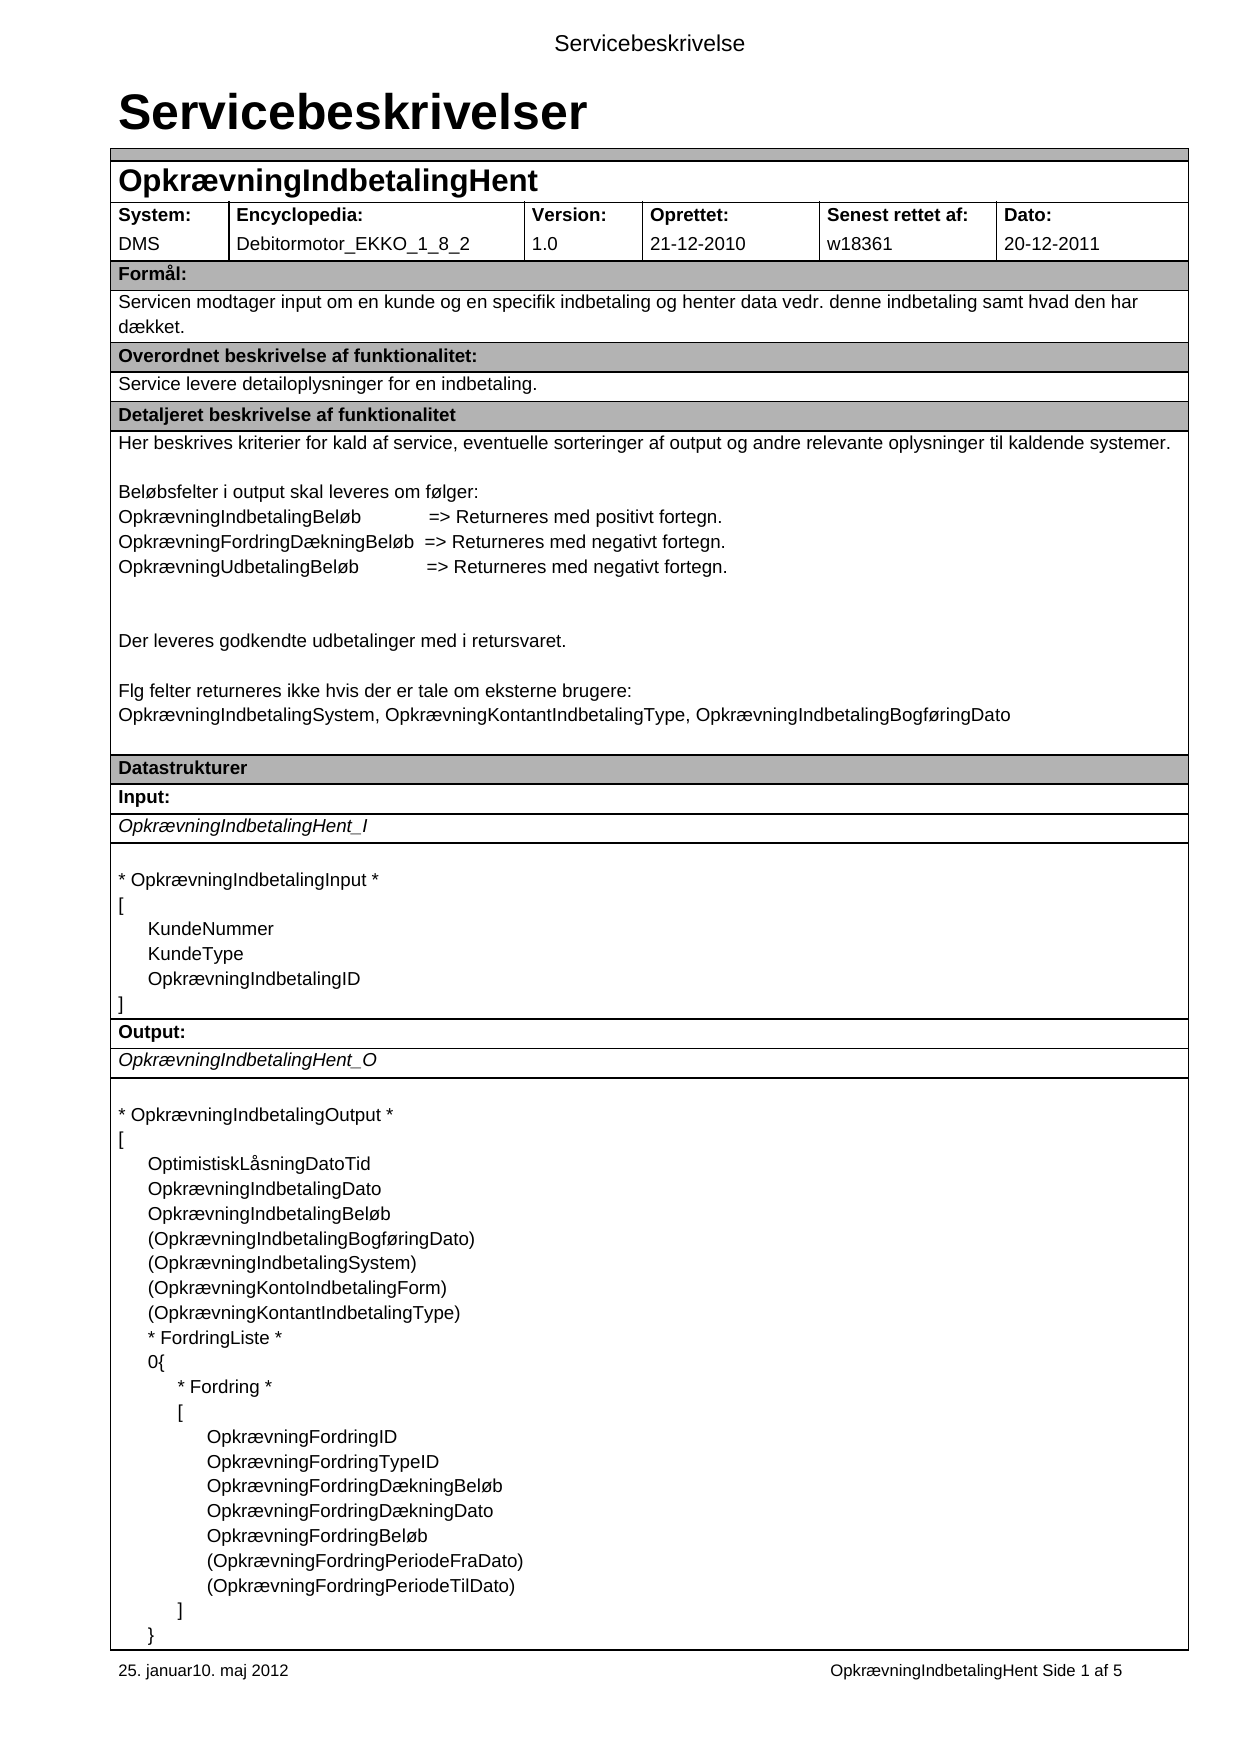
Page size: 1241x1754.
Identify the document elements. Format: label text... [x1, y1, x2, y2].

table_cell Datastrukturer [111, 756, 1188, 783]
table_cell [111, 1079, 1188, 1649]
table_cell Version: [525, 203, 642, 231]
table_cell Oprettet: [643, 203, 819, 231]
table_cell Service levere detailoplysninger for en indbetaling. [111, 373, 1188, 401]
table_cell Debitormotor_EKKO_1_8_2 [230, 231, 524, 260]
table_cell Detaljeret beskrivelse af funktionalitet [111, 402, 1188, 430]
table_cell DMS [111, 231, 228, 260]
table_cell Dato: [997, 203, 1188, 231]
table_cell OpkrævningIndbetalingHent [111, 162, 1188, 201]
table_cell 21-12-2010 [643, 231, 819, 260]
table_cell Overordnet beskrivelse af funktionalitet: [111, 343, 1188, 371]
table_cell 1.0 [525, 231, 642, 260]
table_header [111, 149, 1188, 160]
table_cell Encyclopedia: [230, 203, 524, 231]
table_cell OpkrævningIndbetalingHent_I [111, 815, 1188, 842]
table_cell w18361 [820, 231, 996, 260]
table_cell Senest rettet af: [820, 203, 996, 231]
table_cell Output: [111, 1020, 1188, 1047]
table_cell OpkrævningIndbetalingHent_O [111, 1049, 1188, 1077]
table_cell * OpkrævningIndbetalingInput * [ KundeNummer KundeType OpkrævningIndbetalingID ] [111, 844, 1188, 1018]
table_cell Her beskrives kriterier for kald af service, eventuelle sorteringer af output og andre relevante oplysninger til kaldende systemer. Beløbsfelter i output skal leveres om følger: OpkrævningIndbetalingBeløb => Returneres med positivt fortegn. OpkrævningFordringDækningBeløb => Returneres med negativt fortegn. OpkrævningUdbetalingBeløb => Returneres med negativt fortegn. Der leveres godkendte udbetalinger med i retursvaret. Flg felter returneres ikke hvis der er tale om eksterne brugere: OpkrævningIndbetalingSystem, OpkrævningKontantIndbetalingType, OpkrævningIndbetalingBogføringDato [111, 432, 1188, 754]
table_cell Servicen modtager input om en kunde og en specifik indbetaling og henter data vedr. denne indbetaling samt hvad den har dækket. [111, 291, 1188, 342]
table_cell Formål: [111, 262, 1188, 290]
text Servicebeskrivelser [118, 82, 1181, 140]
table_cell System: [111, 203, 228, 231]
table_cell 20-12-2011 [997, 231, 1188, 260]
table_cell Input: [111, 785, 1188, 813]
